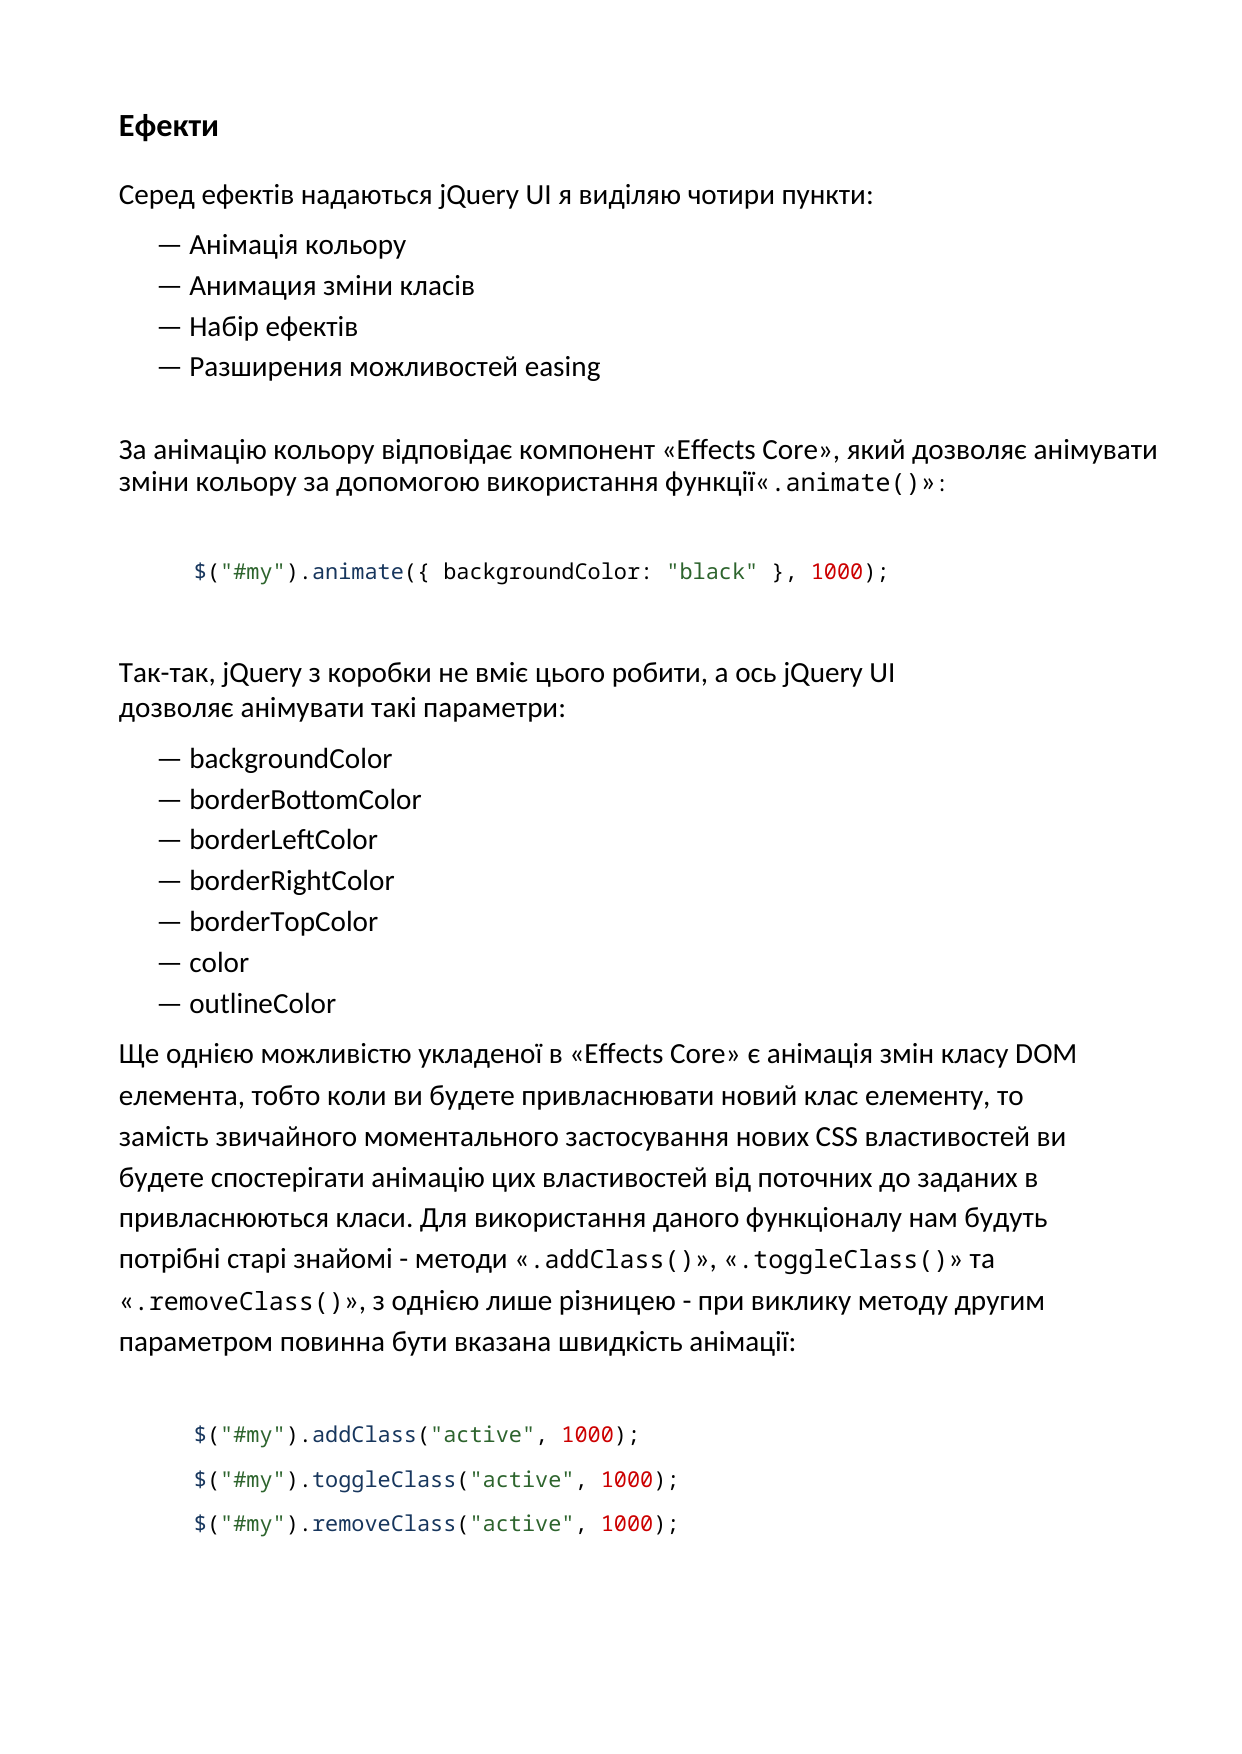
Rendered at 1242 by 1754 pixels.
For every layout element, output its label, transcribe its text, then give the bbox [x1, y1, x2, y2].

text — color [156, 944, 1161, 980]
text — borderRightColor [156, 862, 1161, 898]
text Так-так, jQuery з коробки не вміє цього робити, а ось jQuery UI дозволяє анімувати такі параметри: [119, 655, 1001, 725]
text Серед ефектів надаються jQuery UI я виділяю чотири пункти: [119, 176, 1161, 212]
text $("#my").toggleClass("active", 1000); [194, 1464, 1161, 1493]
text — Набір ефектів [156, 308, 1161, 343]
text За анімацію кольору відповідає компонент «Effects Core», який дозволяє анімувати зміни кольору за допомогою використання функції«.animate()»: [119, 434, 1161, 499]
text Ефекти [119, 105, 1161, 144]
text $("#my").removeClass("active", 1000); [194, 1508, 1161, 1538]
text привласнюються класи. Для використання даного функціоналу нам будуть [119, 1199, 1161, 1235]
text «.removeClass()», з однією лише різницею - при виклику методу другим [119, 1282, 1161, 1317]
text Ще однією можливістю укладеної в «Effects Core» є анімація змін класу DOM [119, 1036, 1161, 1071]
text — outlineColor [156, 985, 1161, 1021]
text — borderLeftColor [156, 821, 1161, 857]
text замість звичайного моментального застосування нових CSS властивостей ви [119, 1118, 1161, 1153]
text — borderTopColor [156, 903, 1161, 939]
text $("#my").animate({ backgroundColor: "black" }, 1000); [194, 556, 1161, 585]
text — borderBottomColor [156, 781, 1161, 816]
text параметром повинна бути вказана швидкість анімації: [119, 1323, 1161, 1358]
text — Анимация зміни класів [156, 267, 1161, 302]
text будете спостерігати анімацію цих властивостей від поточних до заданих в [119, 1159, 1161, 1194]
text елемента, тобто коли ви будете привласнювати новий клас елементу, то [119, 1077, 1161, 1112]
text — backgroundColor [156, 740, 1161, 776]
text $("#my").addClass("active", 1000); [194, 1419, 1161, 1449]
text — Разширения можливостей easing [156, 348, 1161, 384]
text — Анімація кольору [156, 226, 1161, 262]
text потрібні старі знайомі - методи «.addClass()», «.toggleClass()» та [119, 1241, 1161, 1276]
